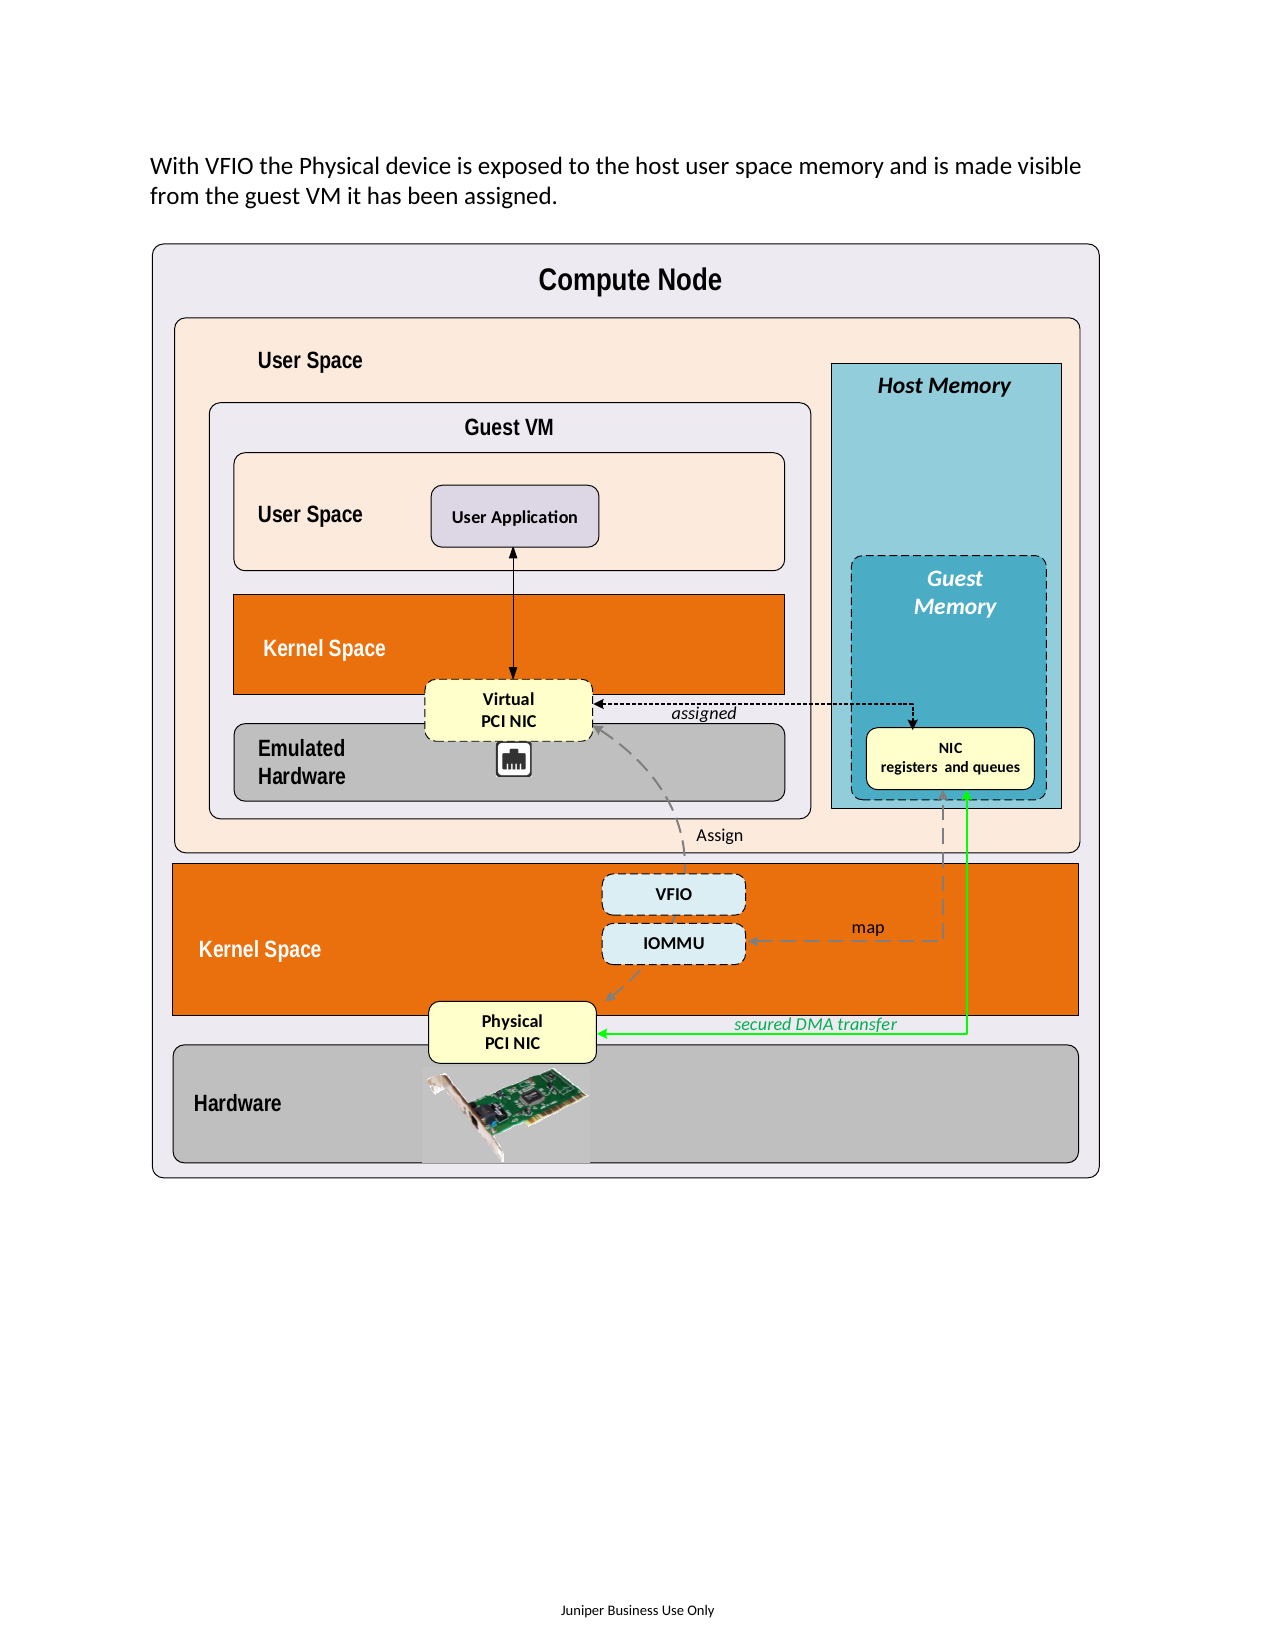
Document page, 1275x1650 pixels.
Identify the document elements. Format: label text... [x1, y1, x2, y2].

text With VFIO the Physical device is exposed to the host user space memory and is made visible from the guest VM it has been assigned. [150, 150, 1125, 211]
